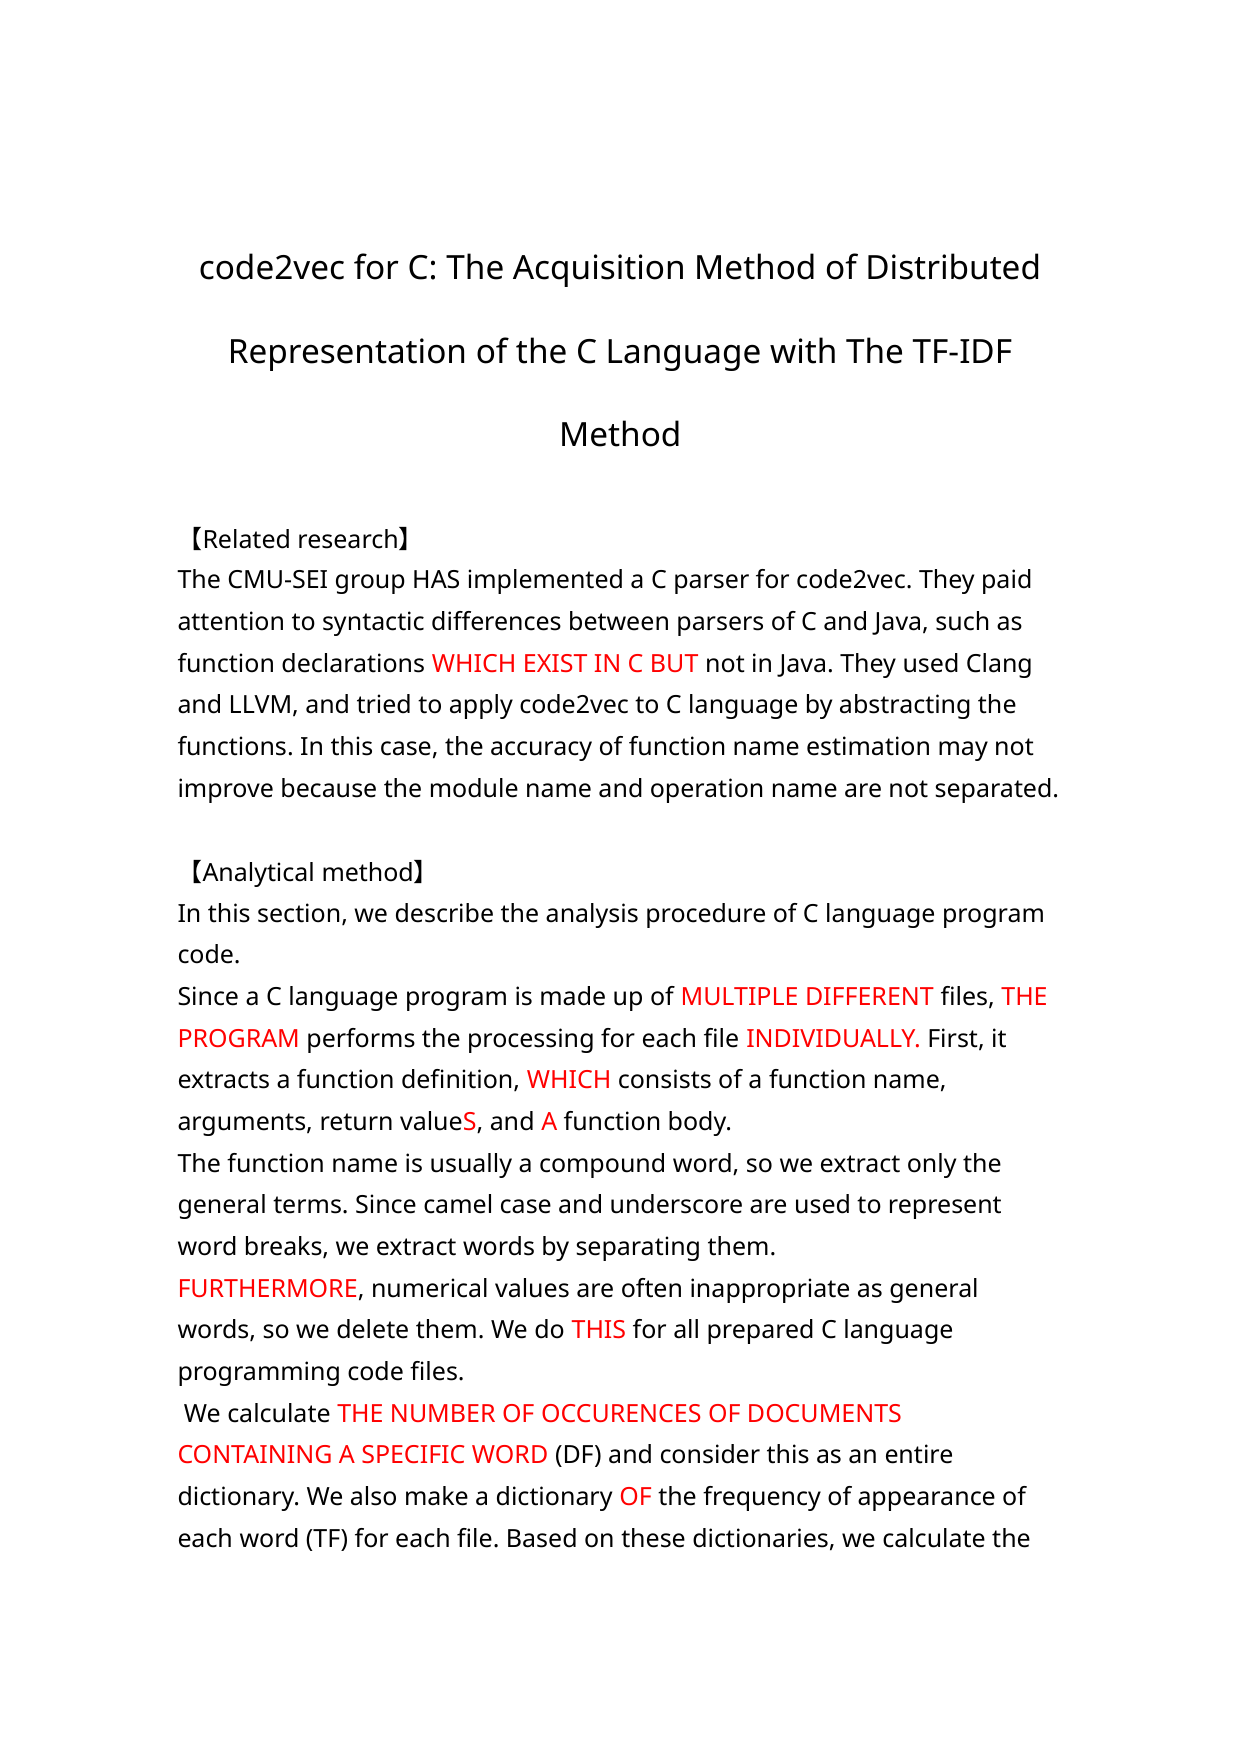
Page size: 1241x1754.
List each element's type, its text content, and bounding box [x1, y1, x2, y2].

text Since a C language program is made up of MULTIPLE DIFFERENT files, THE PROGRAM performs the processing for each file INDIVIDUALLY. First, it extracts a function definition, WHICH consists of a function name, arguments, return valueS, and A function body. [177, 975, 1063, 1142]
text FURTHERMORE, numerical values ​​are often inappropriate as general words, so we delete them. We do THIS for all prepared C language programming code files. [177, 1267, 1063, 1392]
text code2vec for C: The Acquisition Method of Distributed Representation of the C Language with The TF-IDF Method [177, 225, 1063, 475]
text 【Analytical method】 [177, 850, 1063, 892]
text The CMU-SEI group HAS implemented a C parser for code2vec. They paid attention to syntactic differences between parsers of C and Java, such as function declarations WHICH EXIST IN C BUT not in Java. They used Clang and LLVM, and tried to apply code2vec to C language by abstracting the functions. In this case, the accuracy of function name estimation may not improve because the module name and operation name are not separated. [177, 558, 1063, 808]
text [177, 1392, 1063, 1558]
text The function name is usually a compound word, so we extract only the general terms. Since camel case and underscore are used to represent word breaks, we extract words by separating them. [177, 1142, 1063, 1267]
text 【Related research】 [177, 517, 1063, 558]
text In this section, we describe the analysis procedure of C language program code. [177, 892, 1063, 975]
